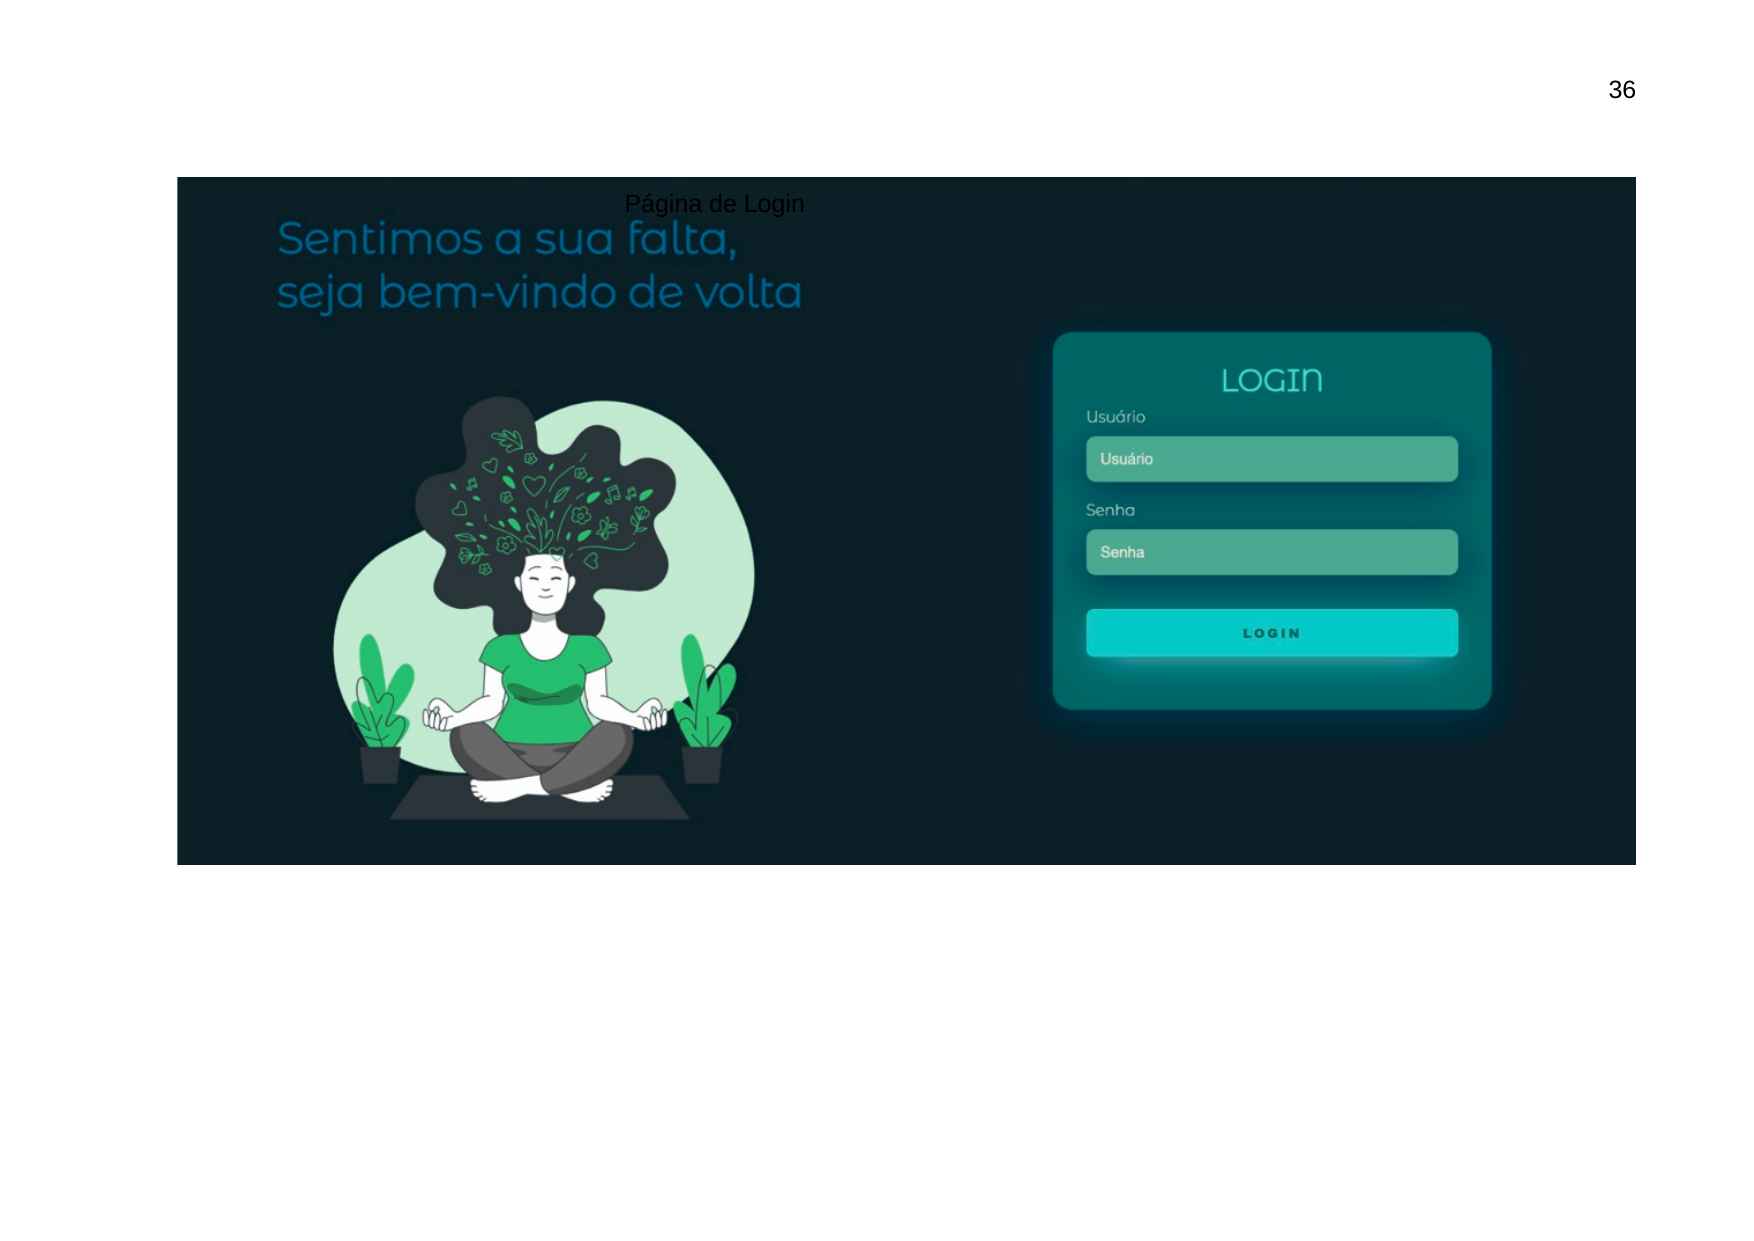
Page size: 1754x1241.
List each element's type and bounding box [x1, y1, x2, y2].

picture [177, 177, 1636, 865]
